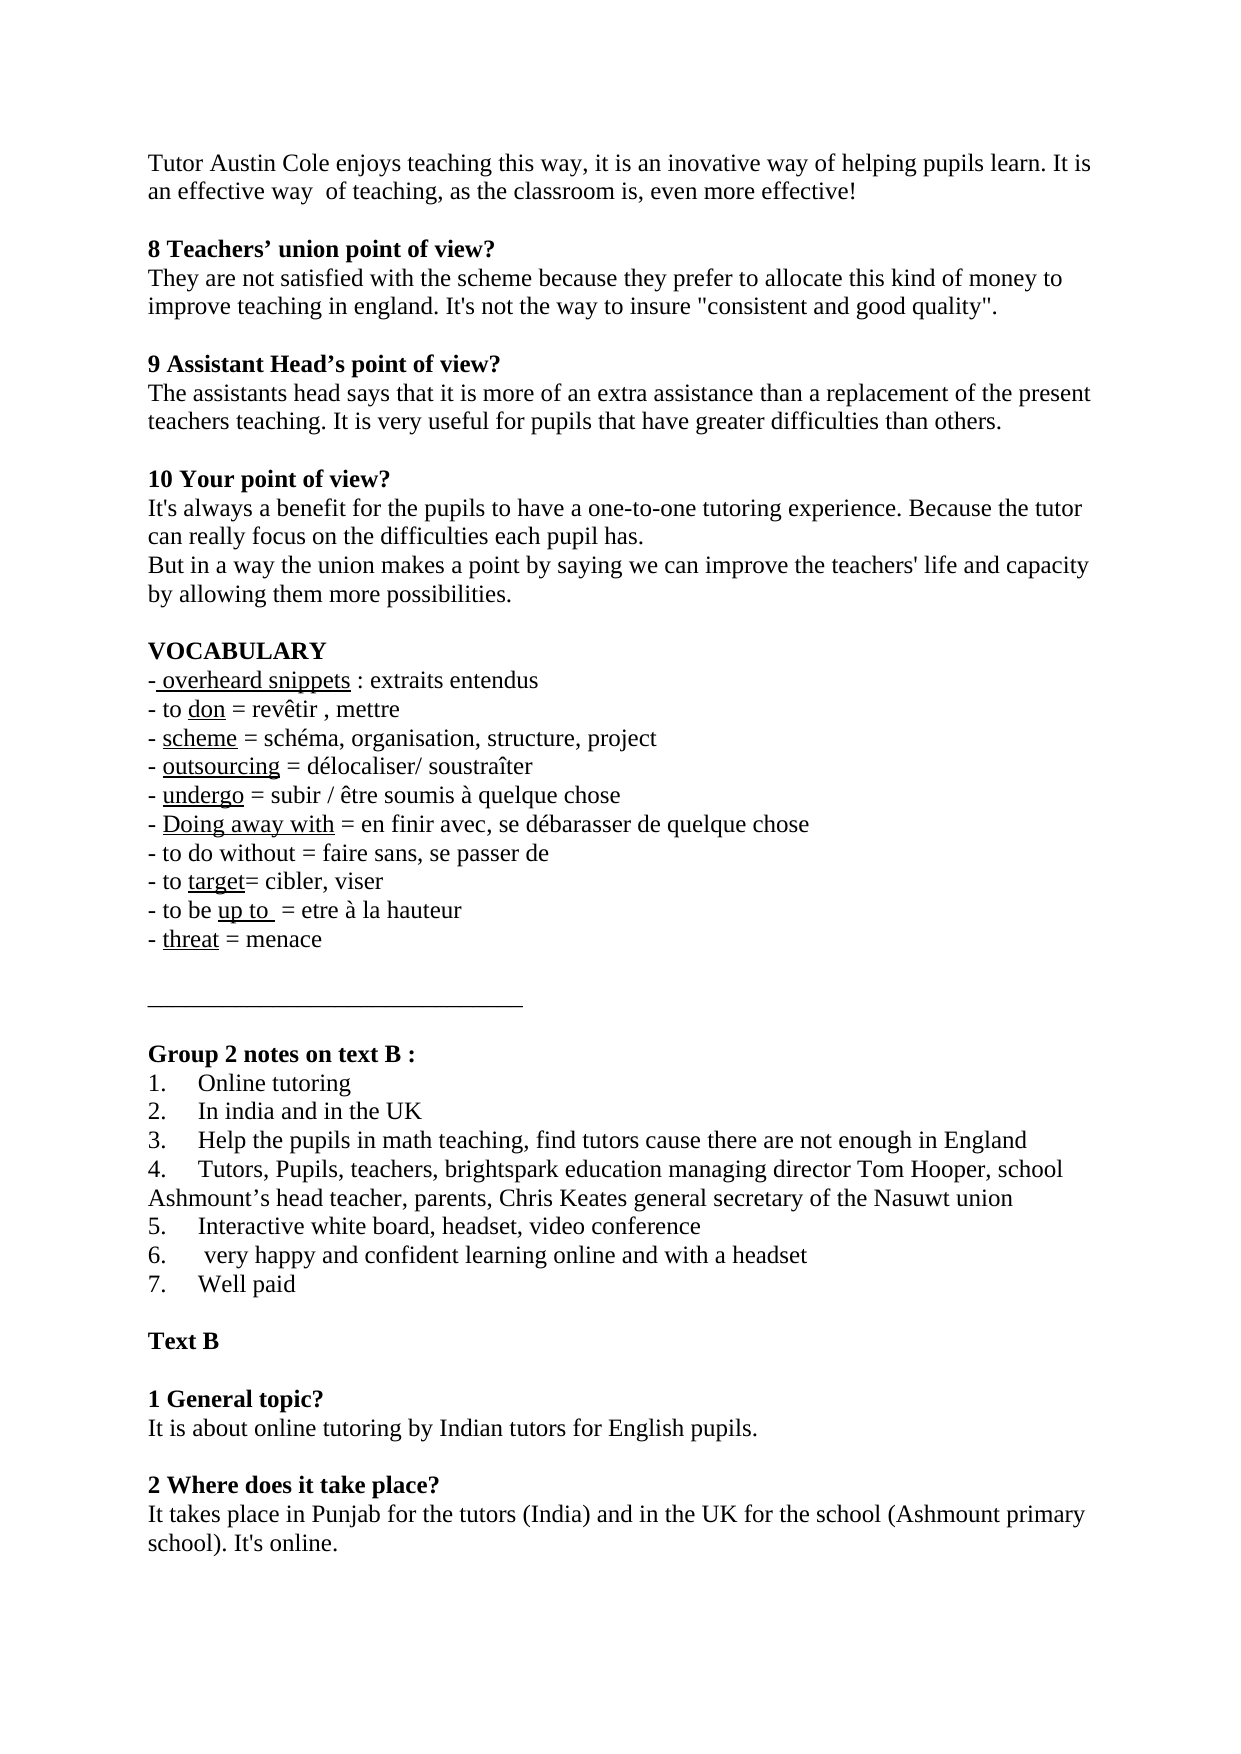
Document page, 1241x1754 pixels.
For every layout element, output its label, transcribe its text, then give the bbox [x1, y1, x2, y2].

text - overheard snippets : extraits entendus [148, 665, 1093, 694]
text 4. Tutors, Pupils, teachers, brightspark education managing director Tom Hooper, school Ashmount’s head teacher, parents, Chris Keates general secretary of the Nasuwt union [148, 1154, 1093, 1211]
text Text B [148, 1326, 1093, 1355]
text 8 Teachers’ union point of view? [148, 234, 1093, 263]
text - threat = menace [148, 924, 1093, 953]
text 10 Your point of view? [148, 464, 1093, 493]
text They are not satisfied with the scheme because they prefer to allocate this kind of money to improve teaching in england. It's not the way to insure "consistent and good quality". [148, 263, 1093, 320]
text 9 Assistant Head’s point of view? [148, 349, 1093, 378]
text Tutor Austin Cole enjoys teaching this way, it is an inovative way of helping pupils learn. It is an effective way of teaching, as the classroom is, even more effective! [148, 148, 1093, 205]
text The assistants head says that it is more of an extra assistance than a replacement of the present teachers teaching. It is very useful for pupils that have greater difficulties than others. [148, 378, 1093, 435]
text - undergo = subir / être soumis à quelque chose [148, 780, 1093, 809]
text 5. Interactive white board, headset, video conference [148, 1211, 1093, 1240]
text 2 Where does it take place? [148, 1470, 1093, 1499]
text ______________________________ [148, 981, 1093, 1010]
text - to don = revêtir , mettre [148, 694, 1093, 723]
text - to be up to = etre à la hauteur [148, 895, 1093, 924]
text 3. Help the pupils in math teaching, find tutors cause there are not enough in England [148, 1125, 1093, 1154]
text But in a way the union makes a point by saying we can improve the teachers' life and capacity by allowing them more possibilities. [148, 550, 1093, 608]
text 6. very happy and confident learning online and with a headset [148, 1240, 1093, 1269]
text 2. In india and in the UK [148, 1096, 1093, 1125]
text - to target= cibler, viser [148, 866, 1093, 895]
text 1. Online tutoring [148, 1068, 1093, 1096]
text It takes place in Punjab for the tutors (India) and in the UK for the school (Ashmount primary school). It's online. [148, 1499, 1093, 1556]
text Group 2 notes on text B : [148, 1039, 1093, 1068]
text - to do without = faire sans, se passer de [148, 838, 1093, 866]
text - outsourcing = délocaliser/ soustraîter [148, 751, 1093, 780]
text 1 General topic? [148, 1384, 1093, 1413]
text - scheme = schéma, organisation, structure, project [148, 723, 1093, 751]
text It is about online tutoring by Indian tutors for English pupils. [148, 1413, 1093, 1441]
text VOCABULARY [148, 636, 1093, 665]
text - Doing away with = en finir avec, se débarasser de quelque chose [148, 809, 1093, 838]
text It's always a benefit for the pupils to have a one-to-one tutoring experience. Because the tutor can really focus on the difficulties each pupil has. [148, 493, 1093, 550]
text 7. Well paid [148, 1269, 1093, 1298]
